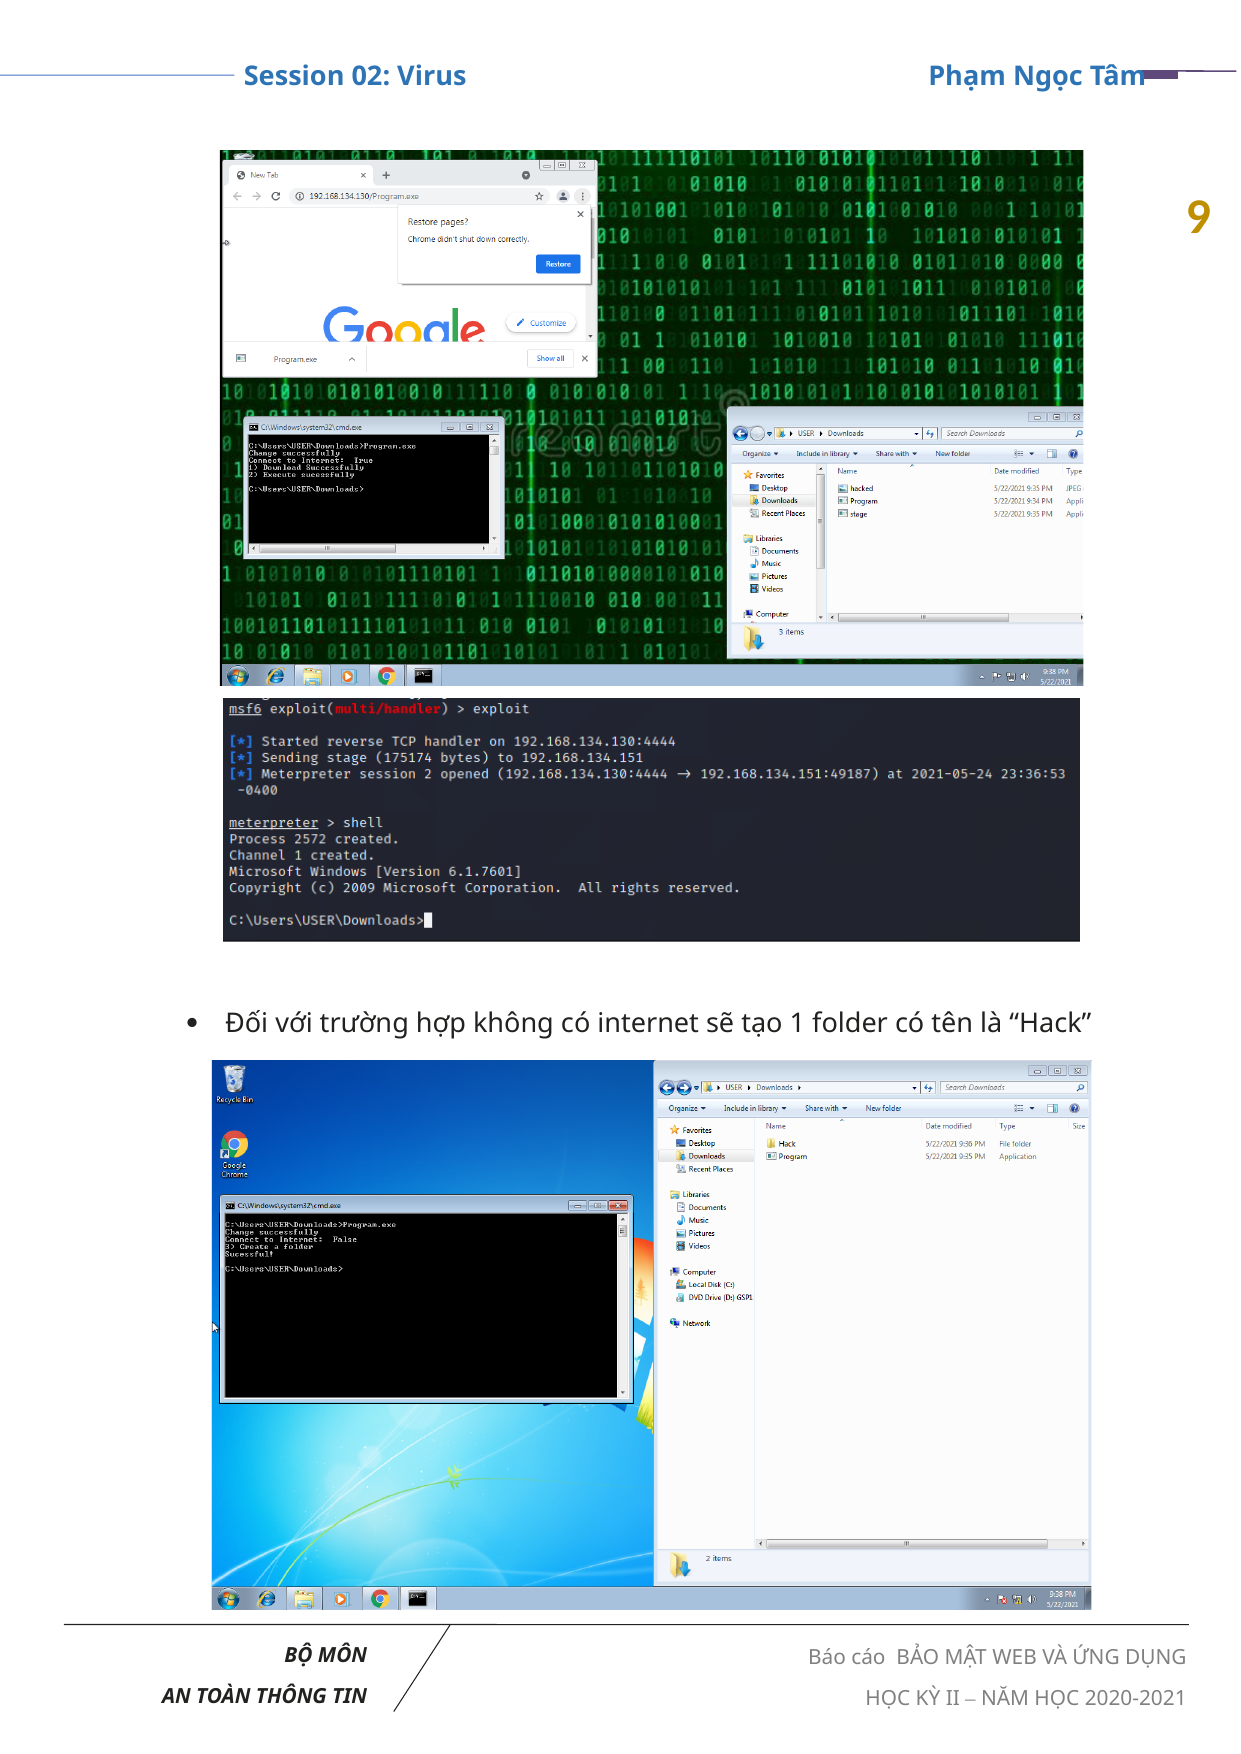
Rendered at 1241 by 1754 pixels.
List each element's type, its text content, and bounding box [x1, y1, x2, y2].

picture [219, 150, 1084, 686]
picture [211, 1060, 1092, 1610]
list Đối với trường hợp không có internet sẽ tạo 1 folder có tên là “Hack” [187, 1003, 1153, 1040]
picture [223, 698, 1080, 942]
